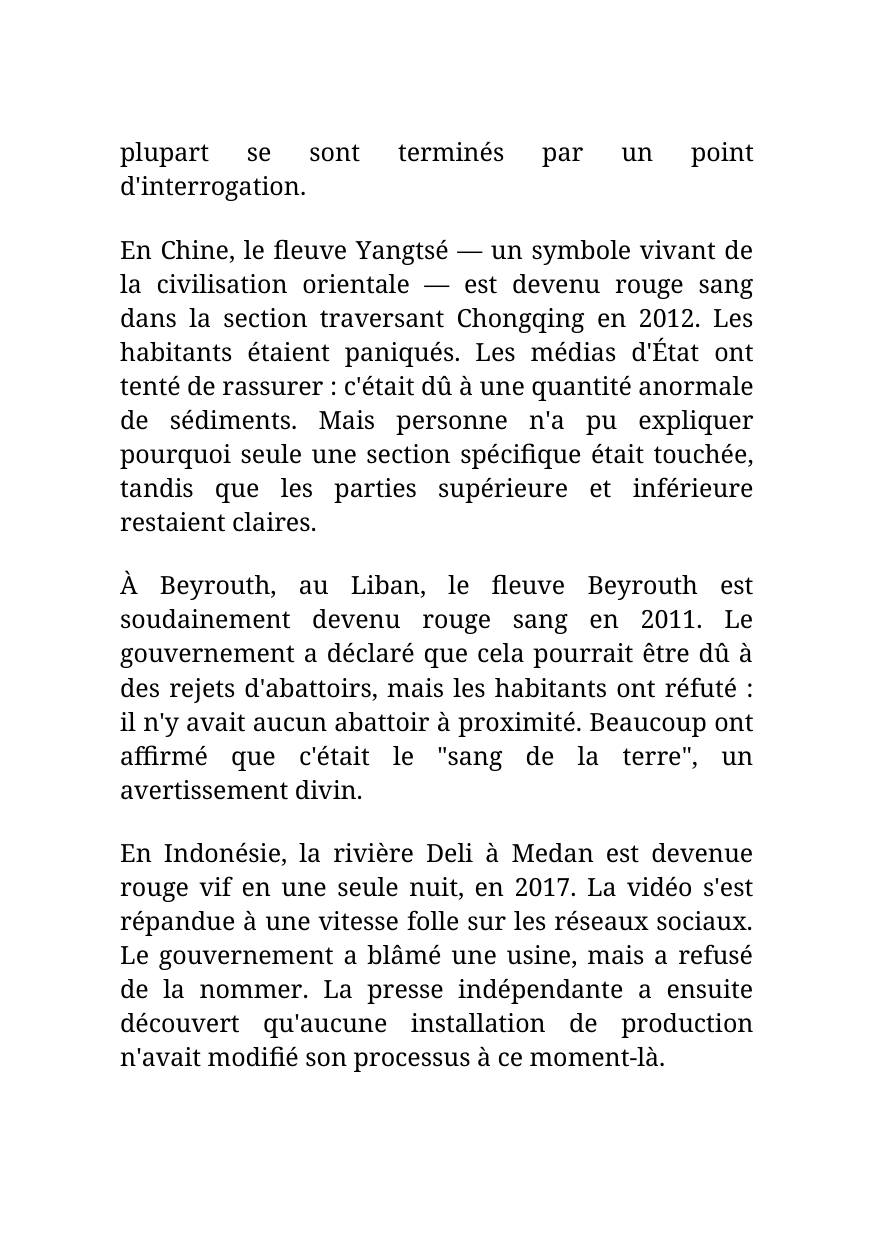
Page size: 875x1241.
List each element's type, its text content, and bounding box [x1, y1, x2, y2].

text En Chine, le fleuve Yangtsé — un symbole vivant de la civilisation orientale — est devenu rouge sang dans la section traversant Chongqing en 2012. Les habitants étaient paniqués. Les médias d'État ont tenté de rassurer : c'était dû à une quantité anormale de sédiments. Mais personne n'a pu expliquer pourquoi seule une section spécifique était touchée, tandis que les parties supérieure et inférieure restaient claires. [120, 232, 754, 539]
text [120, 135, 754, 203]
text En Indonésie, la rivière Deli à Medan est devenue rouge vif en une seule nuit, en 2017. La vidéo s'est répandue à une vitesse folle sur les réseaux sociaux. Le gouvernement a blâmé une usine, mais a refusé de la nommer. La presse indépendante a ensuite découvert qu'aucune installation de production n'avait modifié son processus à ce moment-là. [120, 836, 754, 1074]
text À Beyrouth, au Liban, le fleuve Beyrouth est soudainement devenu rouge sang en 2011. Le gouvernement a déclaré que cela pourrait être dû à des rejets d'abattoirs, mais les habitants ont réfuté : il n'y avait aucun abattoir à proximité. Beaucoup ont affirmé que c'était le "sang de la terre", un avertissement divin. [120, 568, 754, 806]
